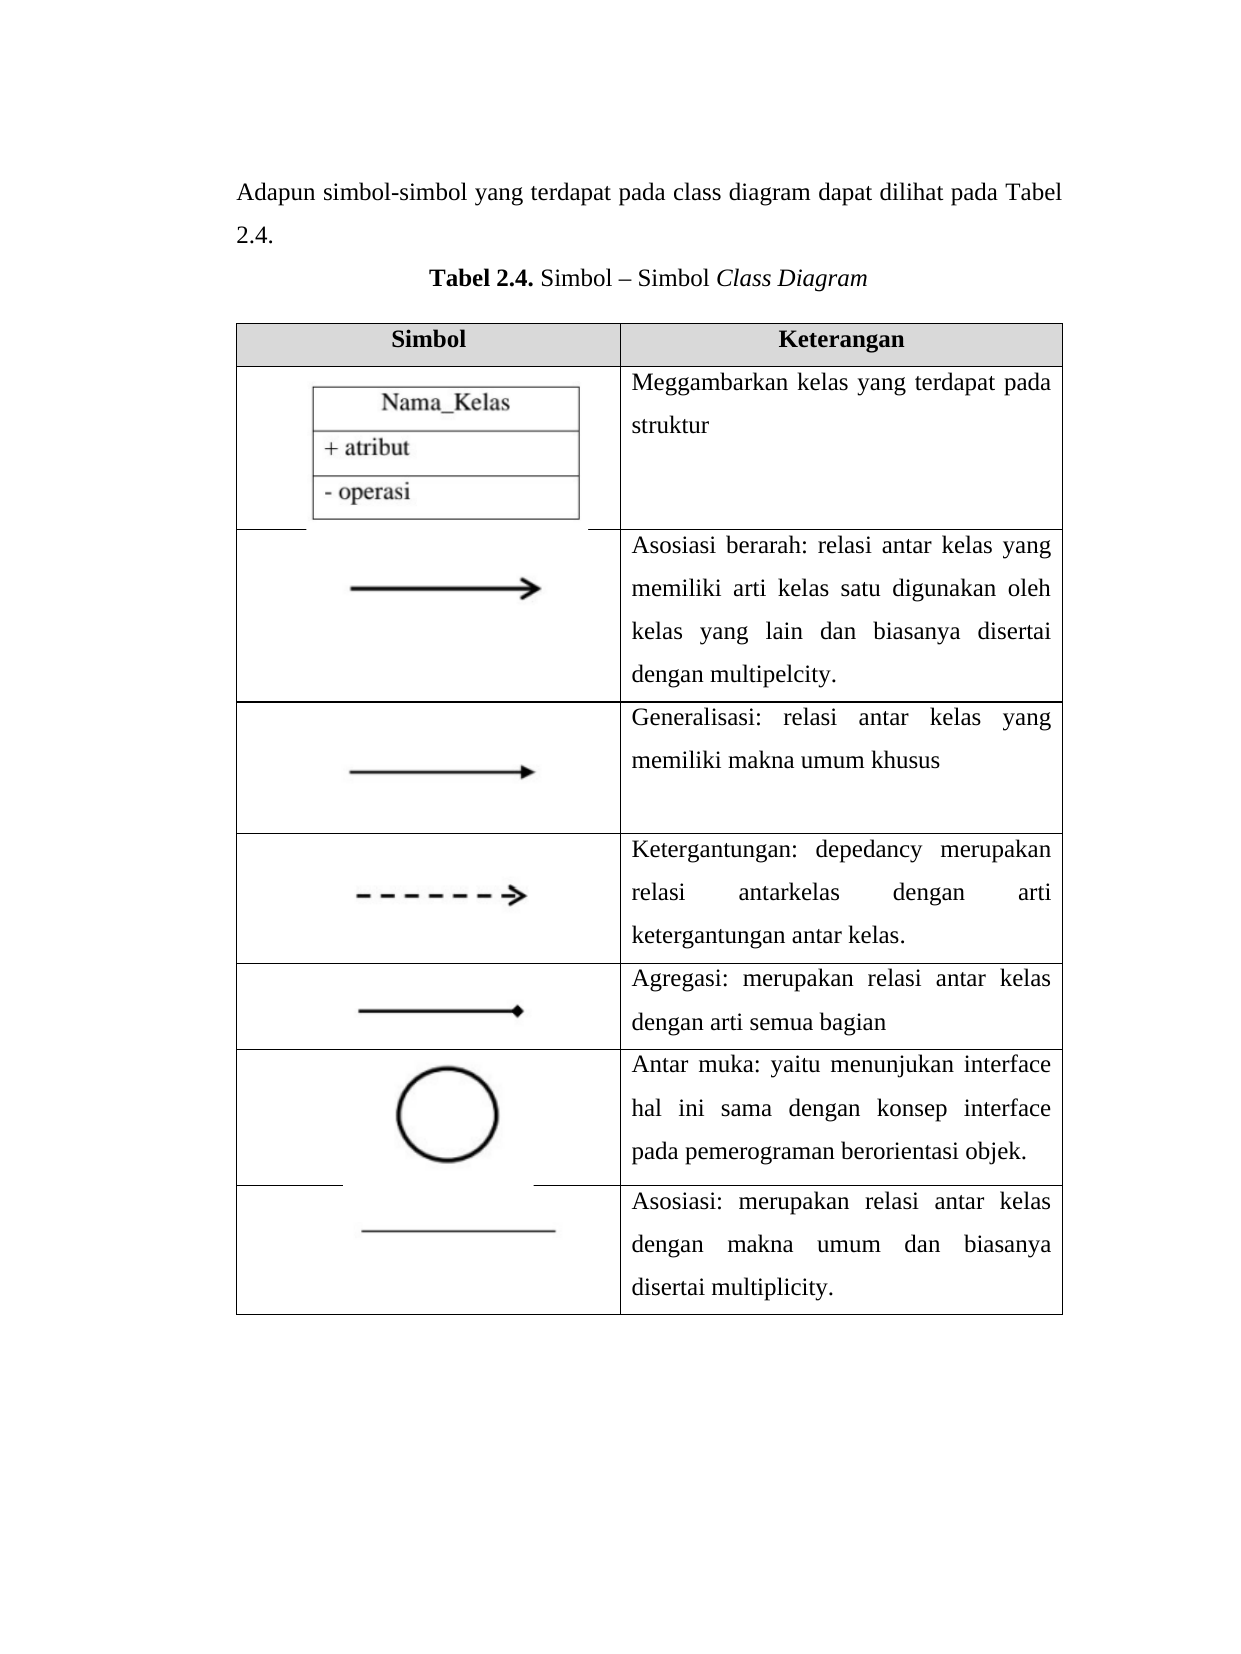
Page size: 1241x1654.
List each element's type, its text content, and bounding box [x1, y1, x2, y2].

picture [310, 844, 599, 956]
picture [294, 1215, 596, 1268]
table_header Keterangan [621, 324, 1062, 366]
table_header Simbol [237, 324, 620, 366]
table_cell Generalisasi: relasi antar kelas yang memiliki makna umum khusus [621, 703, 1062, 833]
table_cell Agregasi: merupakan relasi antar kelas dengan arti semua bagian [621, 964, 1062, 1048]
table_cell [237, 530, 620, 701]
table_cell [237, 964, 620, 1048]
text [236, 177, 1063, 249]
picture [343, 1052, 534, 1186]
table_cell Antar muka: yaitu menunjukan interface hal ini sama dengan konsep interface pada pemerograman berorientasi objek. [621, 1050, 1062, 1185]
table_cell [237, 1186, 620, 1314]
table_cell [237, 1050, 620, 1185]
table_cell Asosiasi: merupakan relasi antar kelas dengan makna umum dan biasanya disertai multiplicity. [621, 1186, 1062, 1314]
table_cell [237, 703, 620, 833]
picture [301, 535, 574, 639]
picture [306, 381, 589, 530]
table_cell Ketergantungan: depedancy merupakan relasi antarkelas dengan arti ketergantungan antar kelas. [621, 834, 1062, 962]
table_cell Asosiasi berarah: relasi antar kelas yang memiliki arti kelas satu digunakan oleh kelas yang lain dan biasanya disertai dengan multipelcity. [621, 530, 1062, 701]
list Tabel 2.4. Simbol – Simbol Class Diagram [236, 263, 1063, 292]
table_cell [237, 834, 620, 962]
picture [314, 968, 561, 1045]
picture [330, 729, 569, 833]
table_cell [237, 367, 620, 529]
table_cell Meggambarkan kelas yang terdapat pada struktur [621, 367, 1062, 529]
